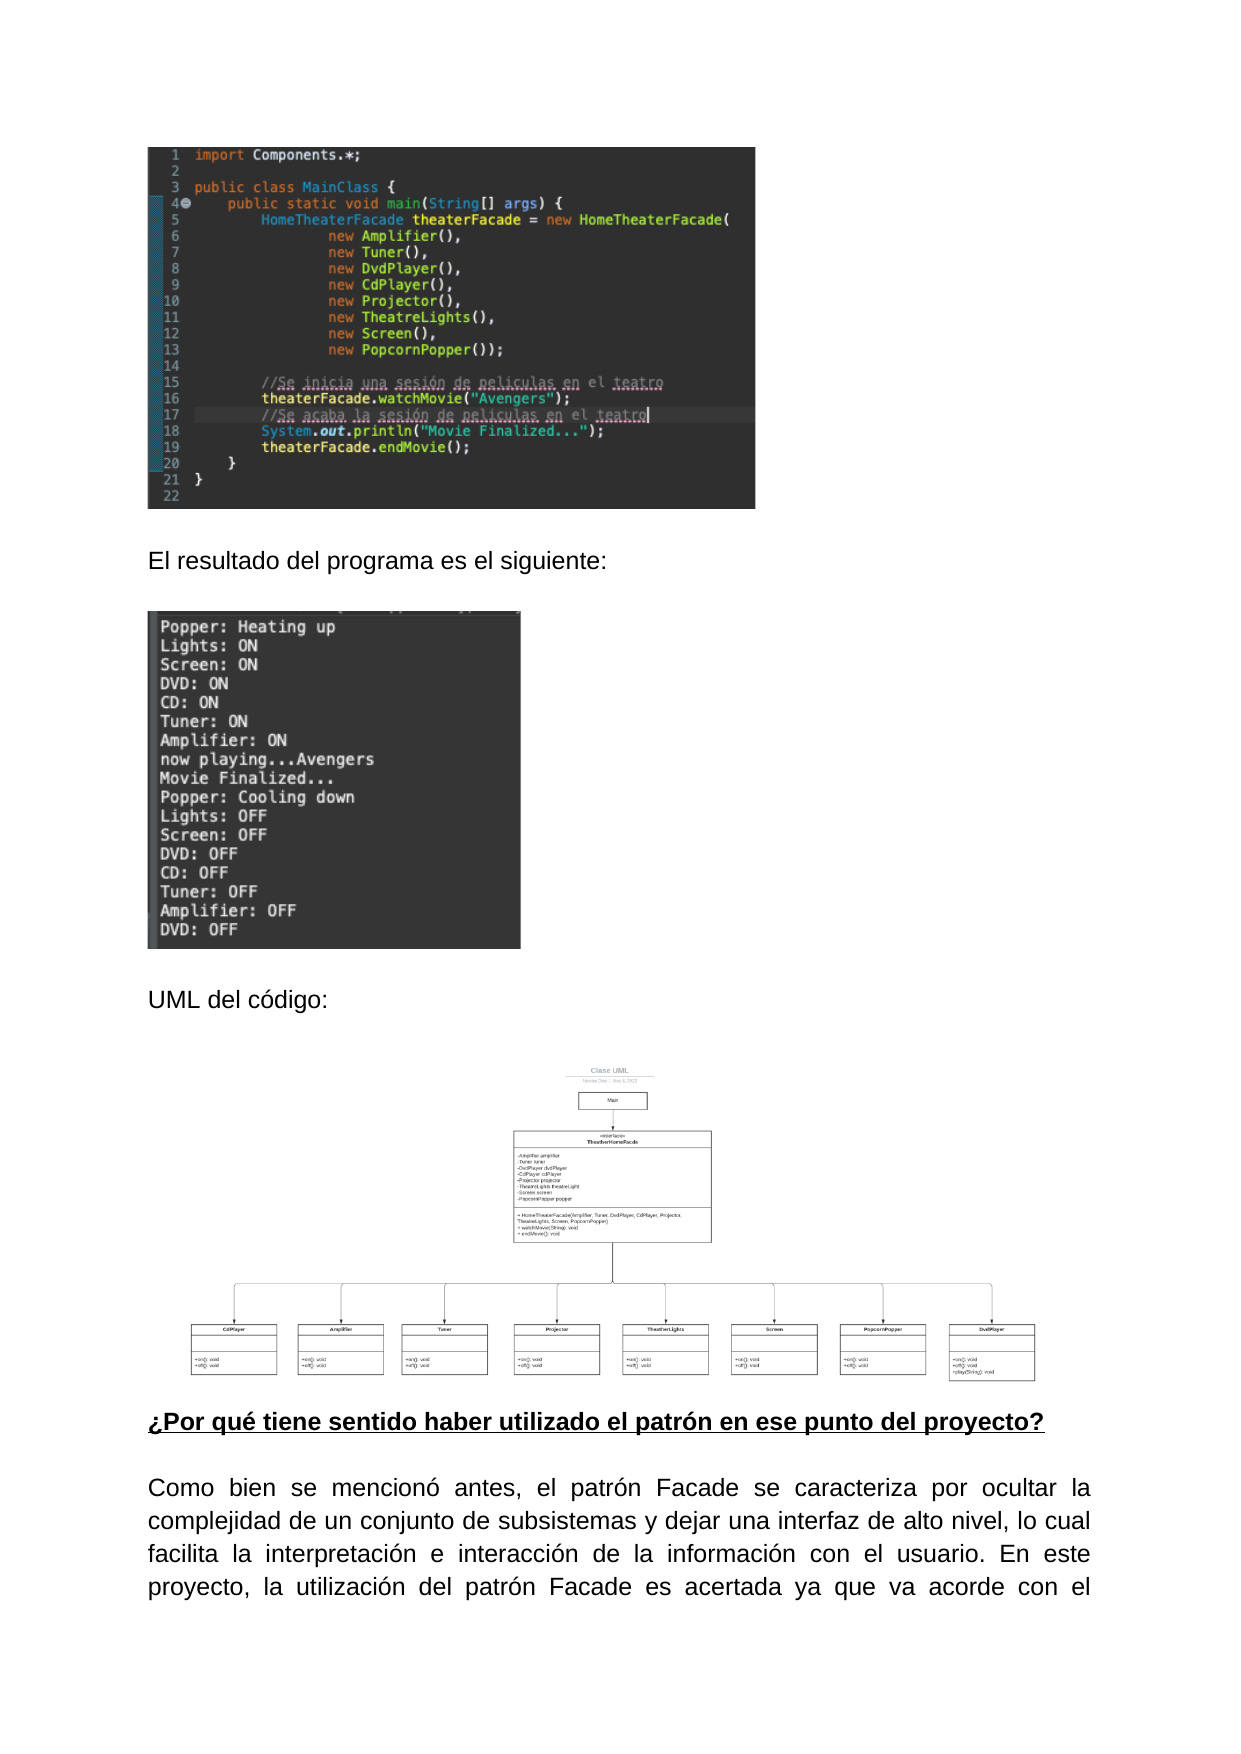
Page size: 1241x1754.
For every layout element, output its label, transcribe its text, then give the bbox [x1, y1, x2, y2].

text ¿Por qué tiene sentido haber utilizado el patrón en ese punto del proyecto? [148, 1407, 1092, 1435]
picture [147, 611, 521, 949]
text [148, 1473, 1092, 1601]
text El resultado del programa es el siguiente: [148, 546, 1092, 574]
picture [147, 147, 756, 509]
text UML del código: [148, 985, 1092, 1014]
picture [147, 1051, 1089, 1403]
